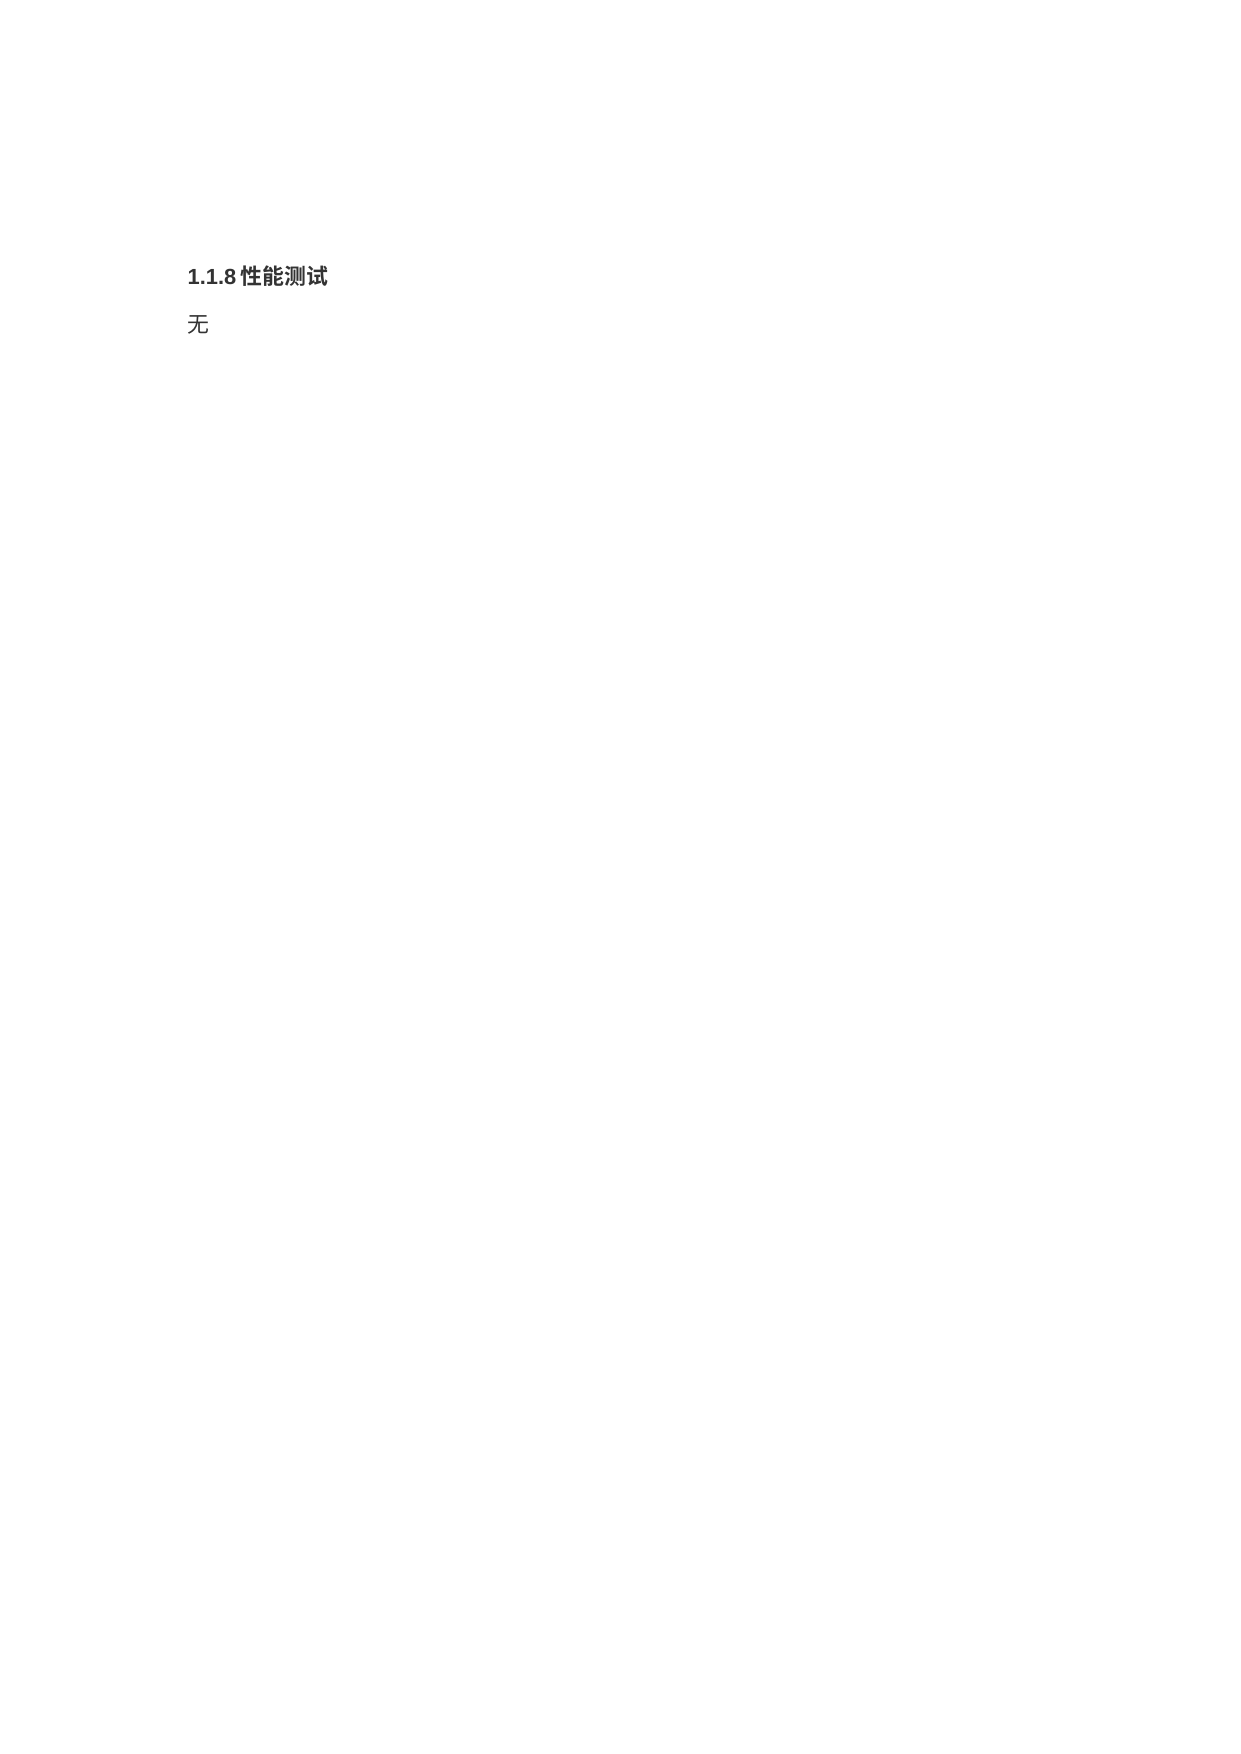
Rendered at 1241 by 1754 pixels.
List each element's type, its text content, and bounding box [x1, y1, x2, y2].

text 1.1.8性能测试 [187, 258, 1053, 291]
text 无 [187, 306, 1053, 339]
